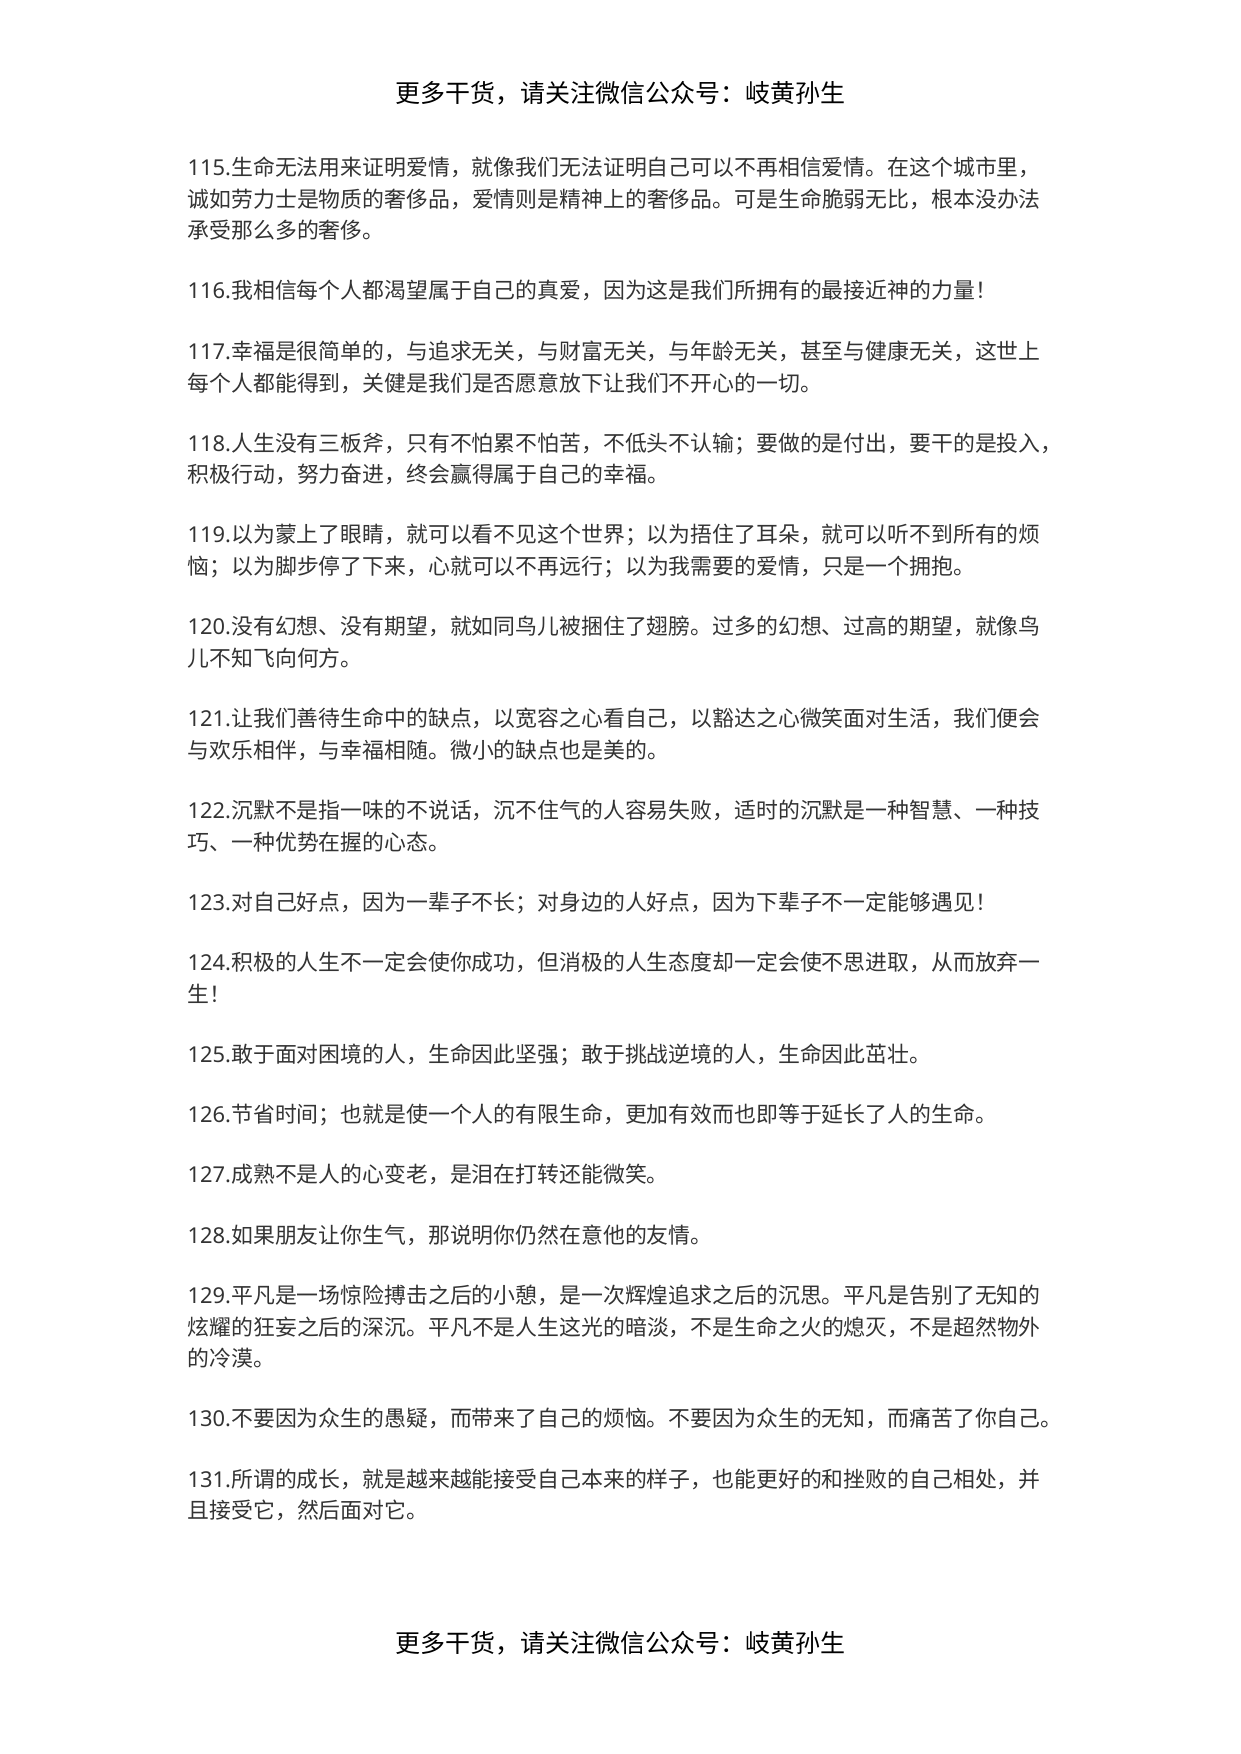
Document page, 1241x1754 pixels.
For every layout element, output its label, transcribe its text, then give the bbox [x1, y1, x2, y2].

text 120.没有幻想、没有期望，就如同鸟儿被捆住了翅膀。过多的幻想、过高的期望，就像鸟儿不知飞向何方。 [187, 609, 1053, 673]
text 130.不要因为众生的愚疑，而带来了自己的烦恼。不要因为众生的无知，而痛苦了你自己。 [187, 1401, 1053, 1433]
text 125.敢于面对困境的人，生命因此坚强；敢于挑战逆境的人，生命因此茁壮。 [187, 1037, 1053, 1069]
text 123.对自己好点，因为一辈子不长；对身边的人好点，因为下辈子不一定能够遇见！ [187, 885, 1053, 917]
text 124.积极的人生不一定会使你成功，但消极的人生态度却一定会使不思进取，从而放弃一生！ [187, 945, 1053, 1009]
text 122.沉默不是指一味的不说话，沉不住气的人容易失败，适时的沉默是一种智慧、一种技巧、一种优势在握的心态。 [187, 793, 1053, 857]
text 115.生命无法用来证明爱情，就像我们无法证明自己可以不再相信爱情。在这个城市里，诚如劳力士是物质的奢侈品，爱情则是精神上的奢侈品。可是生命脆弱无比，根本没办法承受那么多的奢侈。 [187, 150, 1053, 245]
text 119.以为蒙上了眼睛，就可以看不见这个世界；以为捂住了耳朵，就可以听不到所有的烦恼；以为脚步停了下来，心就可以不再远行；以为我需要的爱情，只是一个拥抱。 [187, 517, 1053, 581]
text 126.节省时间；也就是使一个人的有限生命，更加有效而也即等于延长了人的生命。 [187, 1097, 1053, 1129]
text 117.幸福是很简单的，与追求无关，与财富无关，与年龄无关，甚至与健康无关，这世上每个人都能得到，关健是我们是否愿意放下让我们不开心的一切。 [187, 334, 1053, 397]
text 118.人生没有三板斧，只有不怕累不怕苦，不低头不认输；要做的是付出，要干的是投入，积极行动，努力奋进，终会赢得属于自己的幸福。 [187, 426, 1053, 489]
text 116.我相信每个人都渴望属于自己的真爱，因为这是我们所拥有的最接近神的力量！ [187, 273, 1053, 305]
text 121.让我们善待生命中的缺点，以宽容之心看自己，以豁达之心微笑面对生活，我们便会与欢乐相伴，与幸福相随。微小的缺点也是美的。 [187, 701, 1053, 765]
text 131.所谓的成长，就是越来越能接受自己本来的样子，也能更好的和挫败的自己相处，并且接受它，然后面对它。 [187, 1462, 1053, 1525]
text 127.成熟不是人的心变老，是泪在打转还能微笑。 [187, 1157, 1053, 1189]
text 129.平凡是一场惊险搏击之后的小憩，是一次辉煌追求之后的沉思。平凡是告别了无知的炫耀的狂妄之后的深沉。平凡不是人生这光的暗淡，不是生命之火的熄灭，不是超然物外的冷漠。 [187, 1278, 1053, 1373]
text 128.如果朋友让你生气，那说明你仍然在意他的友情。 [187, 1218, 1053, 1249]
